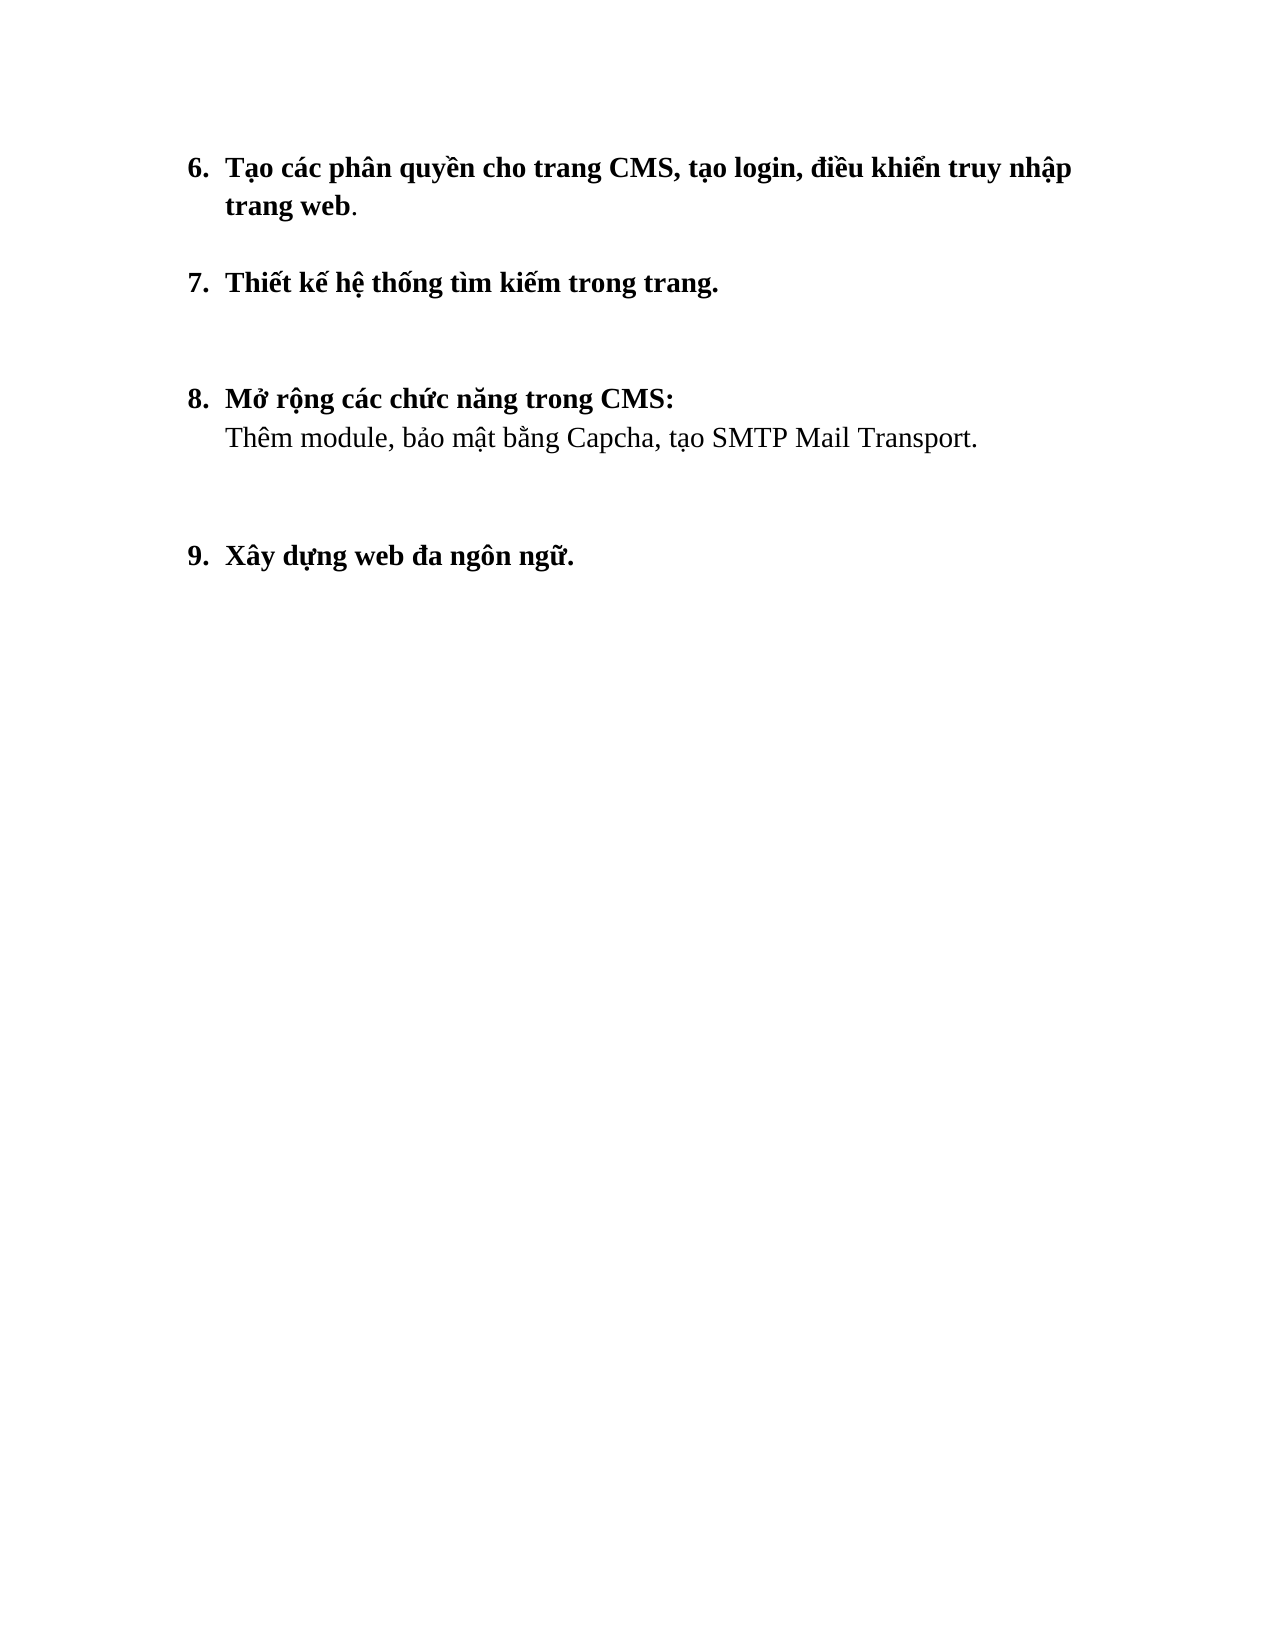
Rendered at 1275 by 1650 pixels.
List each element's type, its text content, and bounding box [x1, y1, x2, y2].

list Mở rộng các chức năng trong CMS: [187, 381, 1125, 415]
list Tạo các phân quyền cho trang CMS, tạo login, điều khiển truy nhập trang web. [187, 150, 1125, 222]
list Thêm module, bảo mật bằng Capcha, tạo SMTP Mail Transport. [225, 420, 1125, 453]
list Xây dựng web đa ngôn ngữ. [187, 538, 1125, 572]
list Thiết kế hệ thống tìm kiếm trong trang. [187, 266, 1125, 299]
